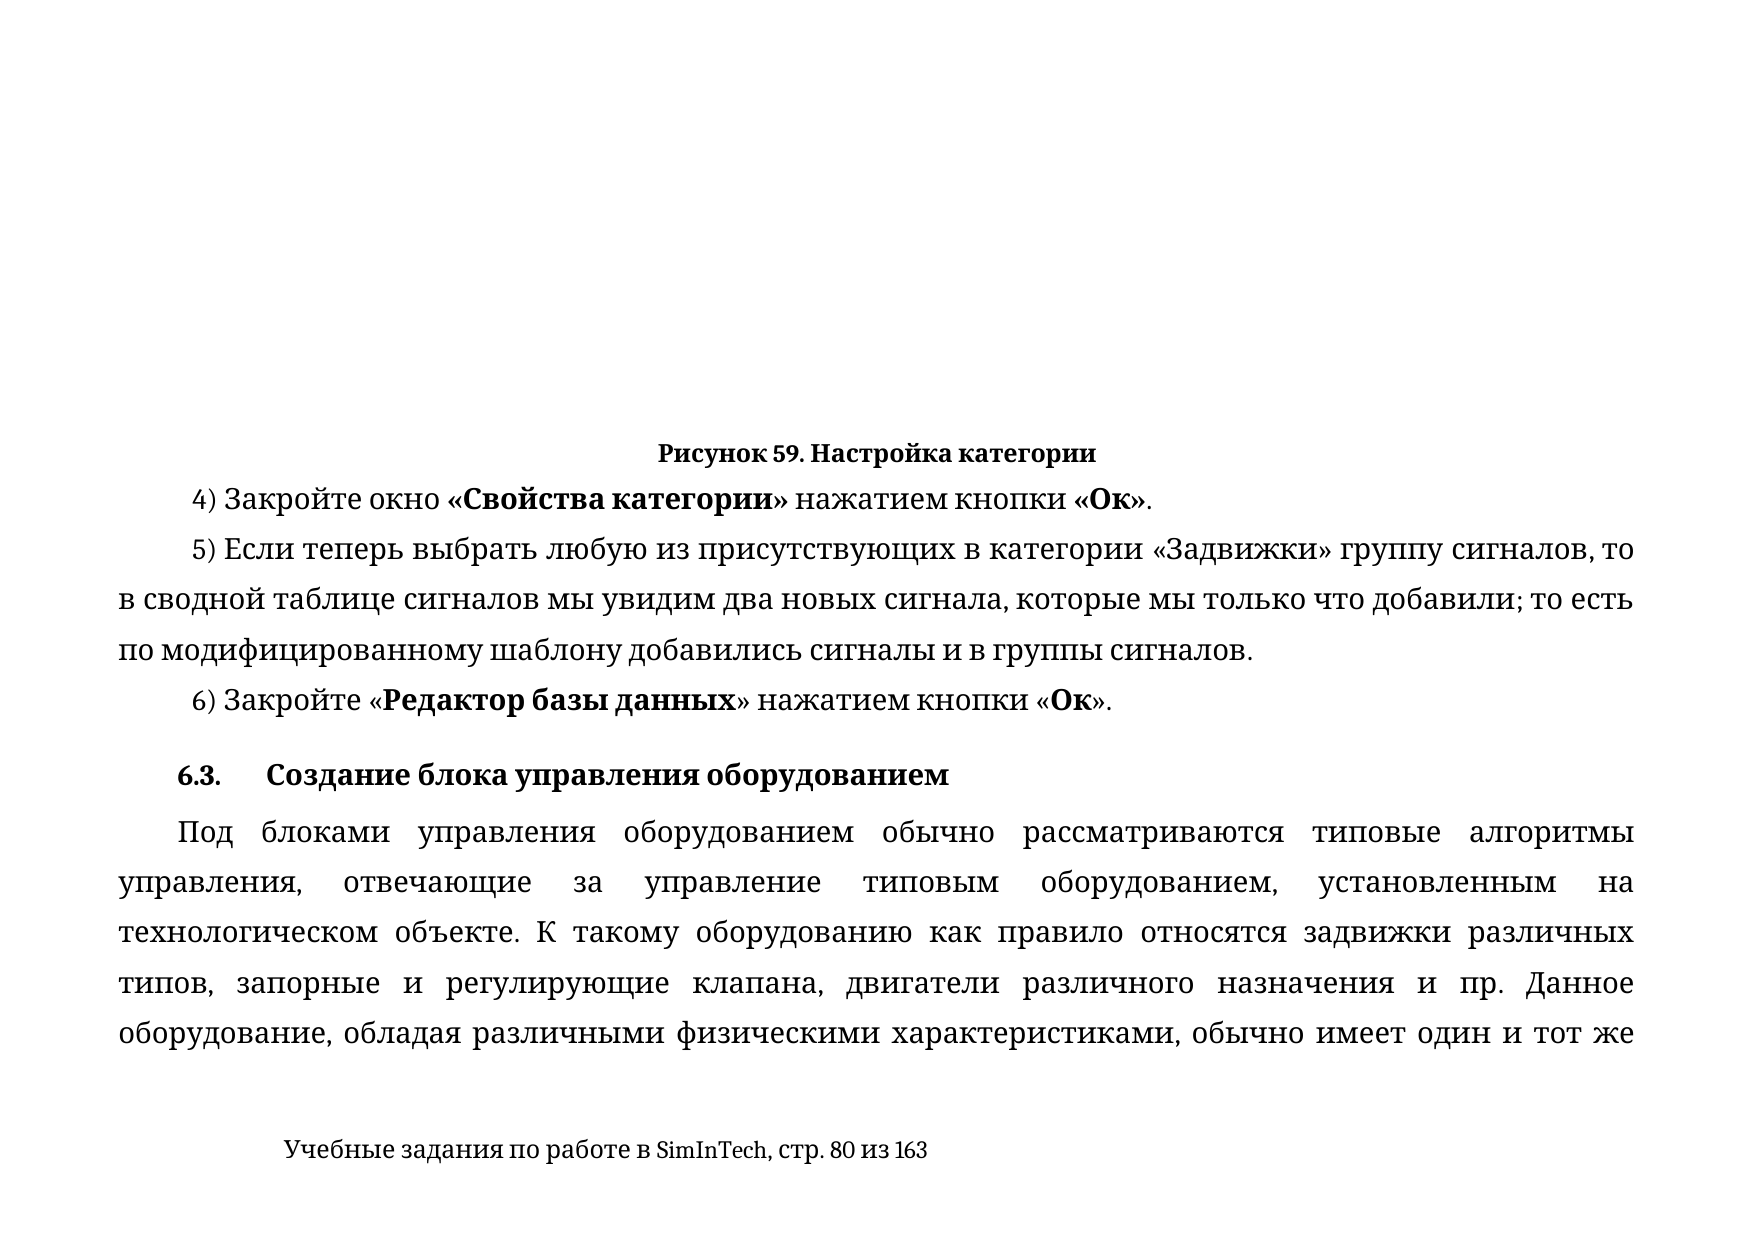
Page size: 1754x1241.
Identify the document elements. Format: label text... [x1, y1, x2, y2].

subtitle Создание блока управления оборудованием [118, 759, 1636, 793]
list Закройте «Редактор базы данных» нажатием кнопки «Ок». [118, 684, 1636, 718]
list Закройте окно «Свойства категории» нажатием кнопки «Ок». [118, 483, 1636, 516]
list Если теперь выбрать любую из присутствующих в категории «Задвижки» группу сигналов, то в сводной таблице сигналов мы увидим два новых сигнала, которые мы только что добавили; то есть по модифицированному шаблону добавились сигналы и в группы сигналов. [118, 533, 1636, 667]
